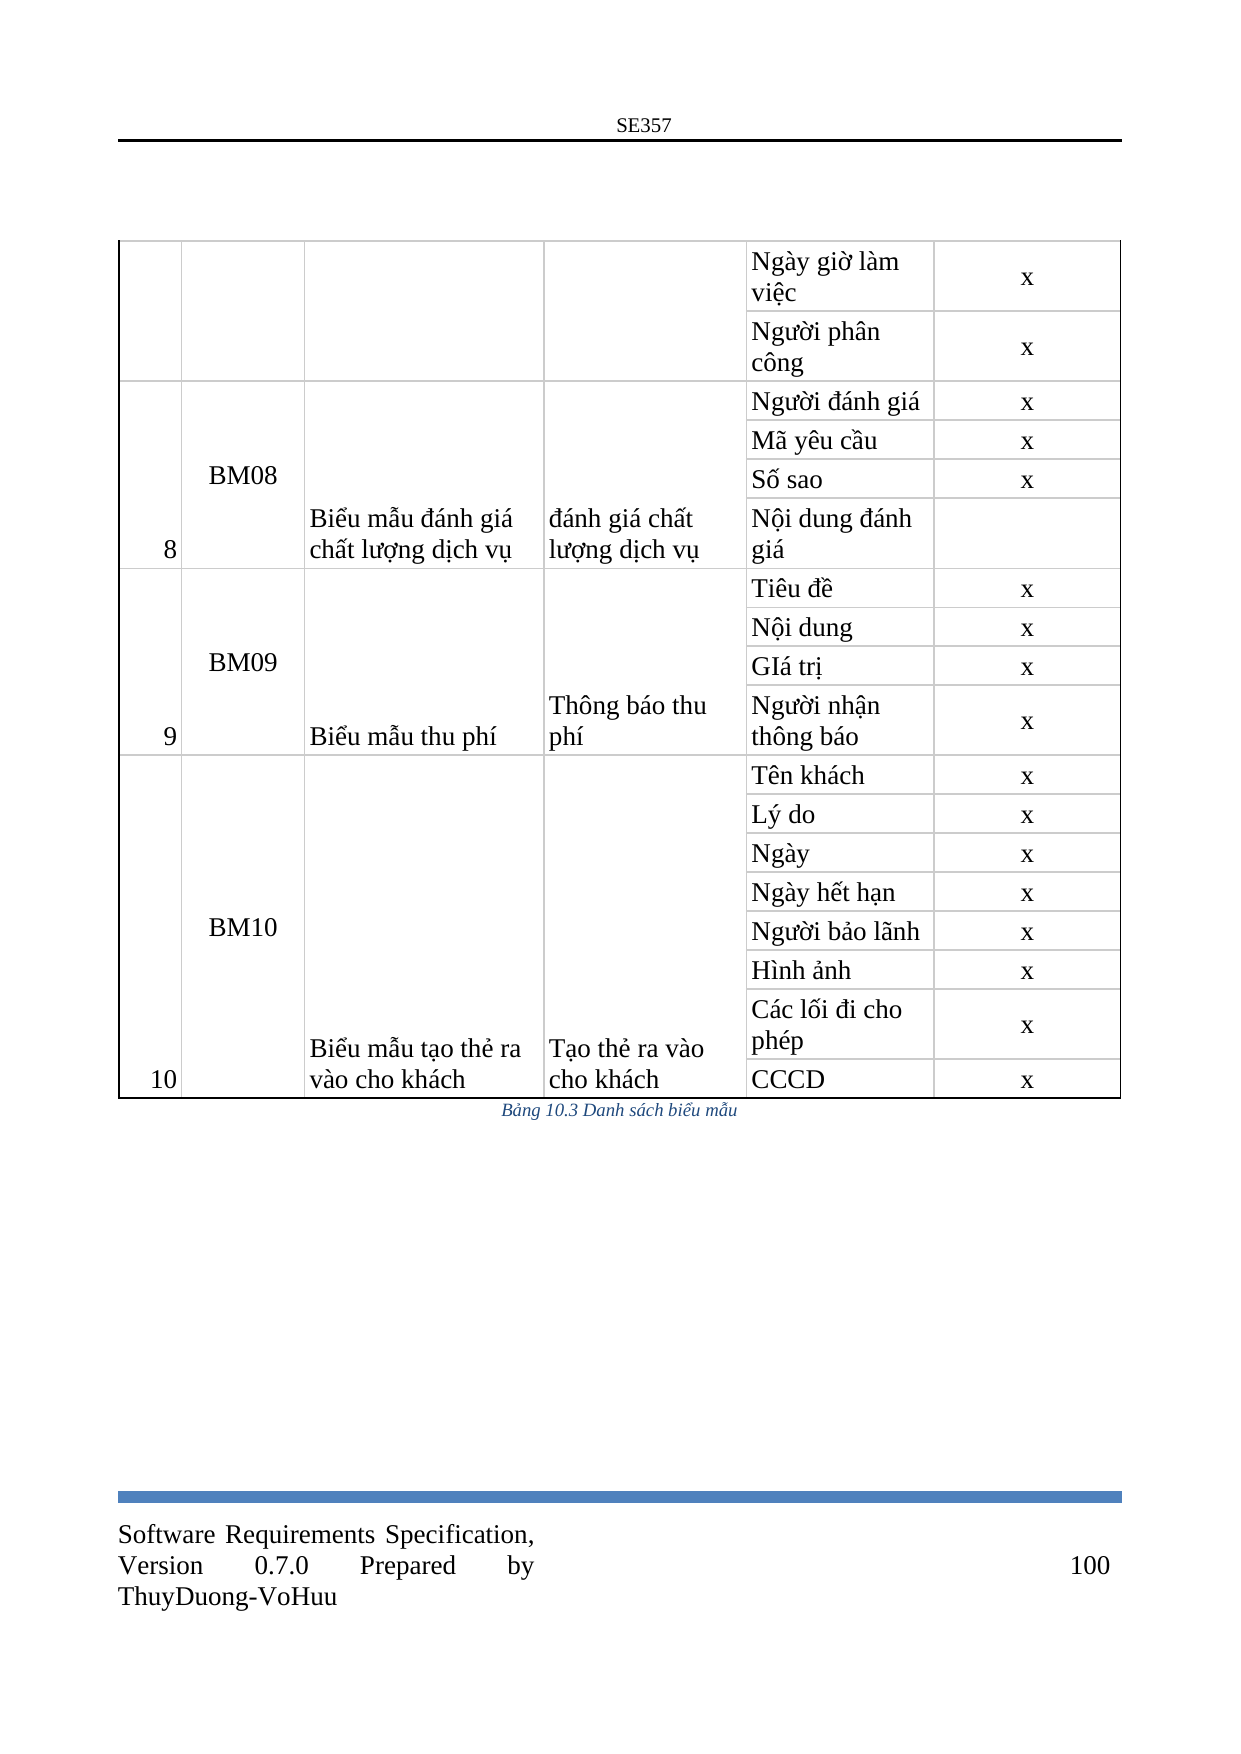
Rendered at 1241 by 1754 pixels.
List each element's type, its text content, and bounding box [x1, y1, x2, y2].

table_cell Biểu mẫu tạo thẻ ra vào cho khách [305, 756, 543, 1097]
table_cell Số sao [747, 460, 933, 497]
table_cell x [935, 382, 1120, 419]
table_cell x [935, 242, 1120, 310]
table_cell 9 [120, 569, 181, 754]
table_cell x [935, 686, 1120, 754]
table_cell x [935, 756, 1120, 793]
table_cell Ngày [747, 834, 933, 871]
table_cell Lý do [747, 795, 933, 832]
table_cell Tạo thẻ ra vào cho khách [545, 756, 746, 1097]
table_cell Người bảo lãnh [747, 912, 933, 949]
table_cell Mã yêu cầu [747, 421, 933, 458]
table_cell Thông báo thu phí [545, 569, 746, 754]
table_cell Nội dung đánh giá [747, 499, 933, 567]
table_cell x [935, 951, 1120, 988]
table_cell x [935, 912, 1120, 949]
table_cell x [935, 421, 1120, 458]
table_cell Các lối đi cho phép [747, 990, 933, 1058]
table_cell Tiêu đề [747, 569, 933, 606]
table_cell BM09 [182, 569, 304, 754]
table_cell [935, 499, 1120, 567]
table_cell x [935, 608, 1120, 645]
table_cell Ngày hết hạn [747, 873, 933, 910]
table_cell x [935, 795, 1120, 832]
table_cell CCCD [747, 1060, 933, 1097]
table_cell x [935, 1060, 1120, 1097]
table_cell x [935, 873, 1120, 910]
table_cell Biểu mẫu đánh giá chất lượng dịch vụ [305, 382, 543, 567]
table_cell Biểu mẫu thu phí [305, 569, 543, 754]
table_cell đánh giá chất lượng dịch vụ [545, 382, 746, 567]
table_cell x [935, 990, 1120, 1058]
table_cell BM08 [182, 382, 304, 567]
table_cell Tên khách [747, 756, 933, 793]
table_cell 10 [120, 756, 181, 1097]
table_cell GIá trị [747, 647, 933, 684]
table_cell Ngày giờ làm việc [747, 242, 933, 310]
table_cell Người nhận thông báo [747, 686, 933, 754]
table_cell x [935, 569, 1120, 606]
text Bảng 10.3 Danh sách biểu mẫu [118, 1099, 1122, 1120]
table_cell x [935, 647, 1120, 684]
table_cell Người phân công [747, 312, 933, 380]
table_cell x [935, 834, 1120, 871]
table_cell Hình ảnh [747, 951, 933, 988]
table_cell x [935, 460, 1120, 497]
table_cell 8 [120, 382, 181, 567]
table_cell x [935, 312, 1120, 380]
table_cell BM10 [182, 756, 304, 1097]
table_cell Người đánh giá [747, 382, 933, 419]
table_cell Nội dung [747, 608, 933, 645]
